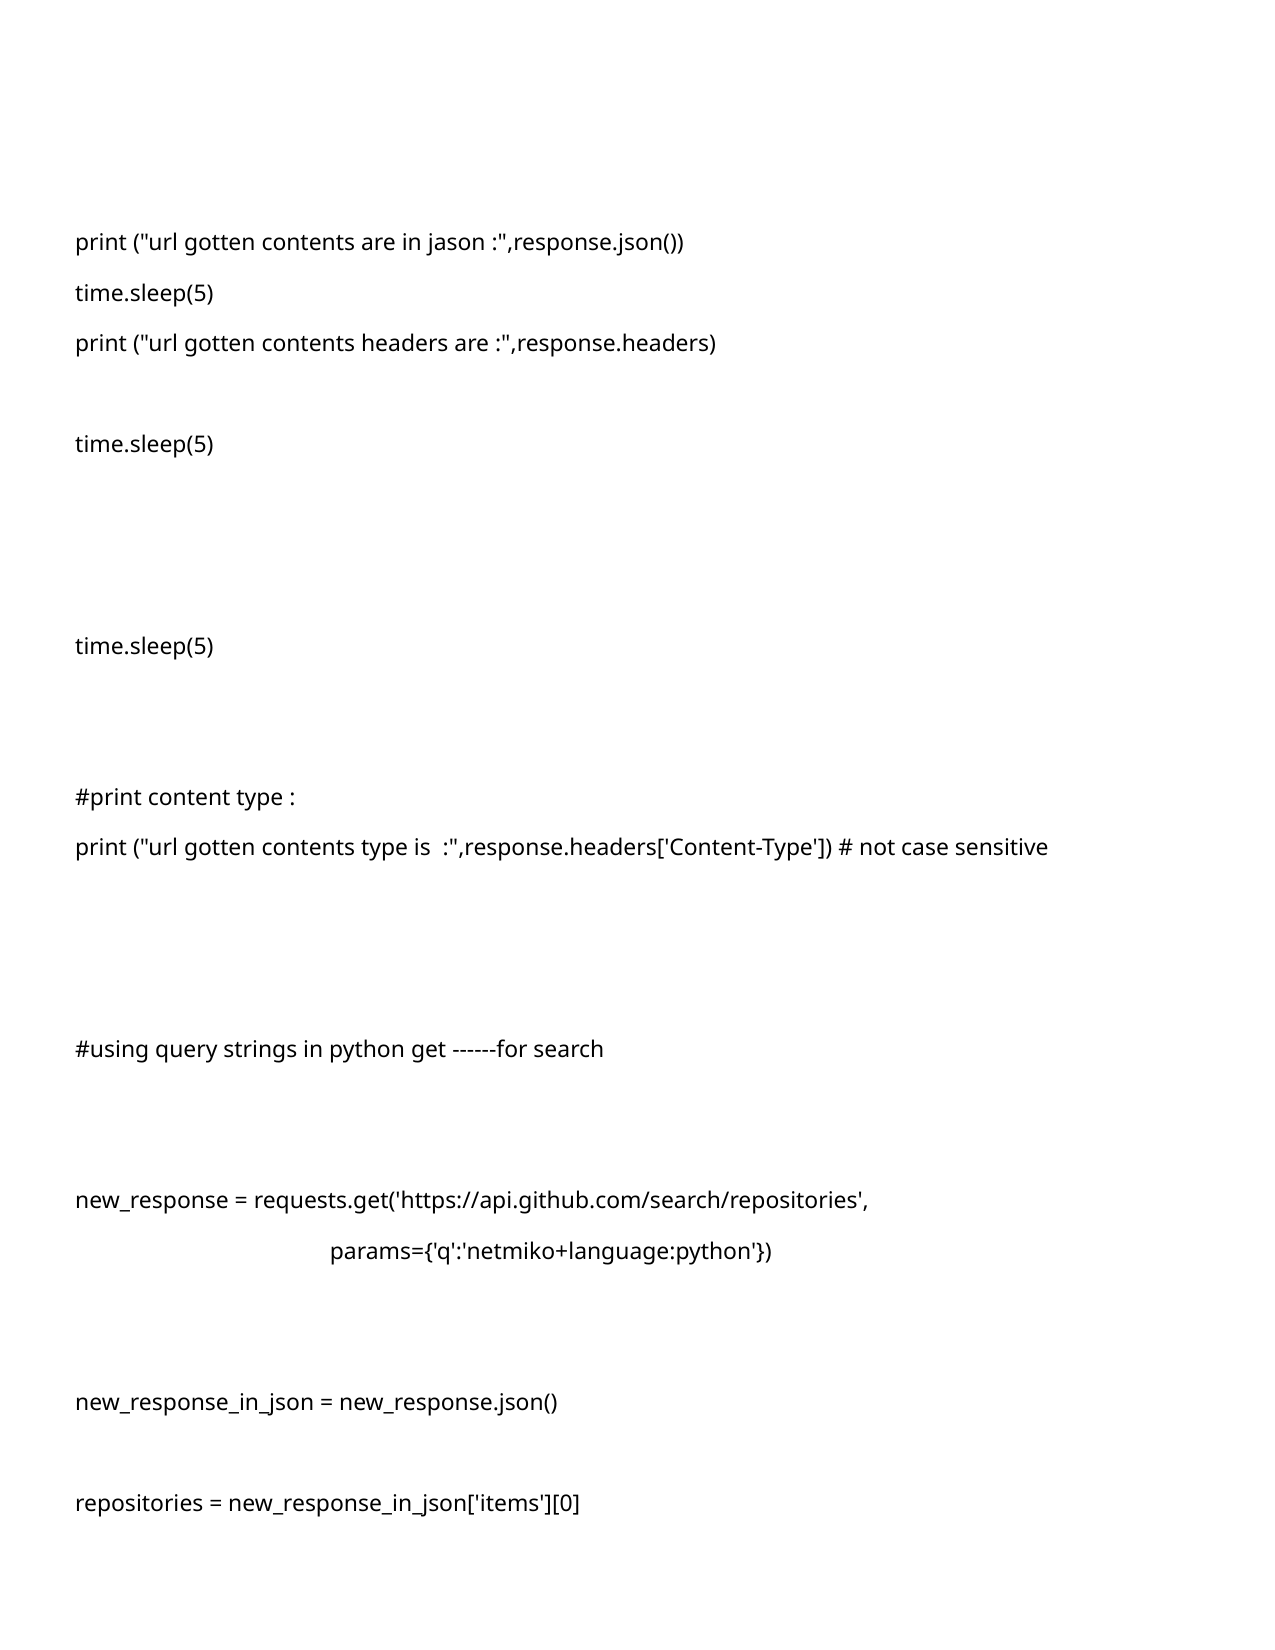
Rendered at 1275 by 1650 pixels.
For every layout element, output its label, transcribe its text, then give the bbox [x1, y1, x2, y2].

text time.sleep(5) [75, 428, 1200, 459]
text new_response = requests.get('https://api.github.com/search/repositories', [75, 1184, 1200, 1215]
text #using query strings in python get ------for search [75, 1033, 1200, 1064]
text time.sleep(5) [75, 277, 1200, 308]
text print ("url gotten contents are in jason :",response.json()) [75, 226, 1200, 257]
text print ("url gotten contents headers are :",response.headers) [75, 327, 1200, 358]
text params={'q':'netmiko+language:python'}) [75, 1234, 1200, 1266]
text print ("url gotten contents type is :",response.headers['Content-Type']) # not case sensitive [75, 831, 1200, 862]
text new_response_in_json = new_response.json() [75, 1386, 1200, 1417]
text repositories = new_response_in_json['items'][0] [75, 1487, 1200, 1518]
text time.sleep(5) [75, 629, 1200, 661]
text #print content type : [75, 781, 1200, 812]
